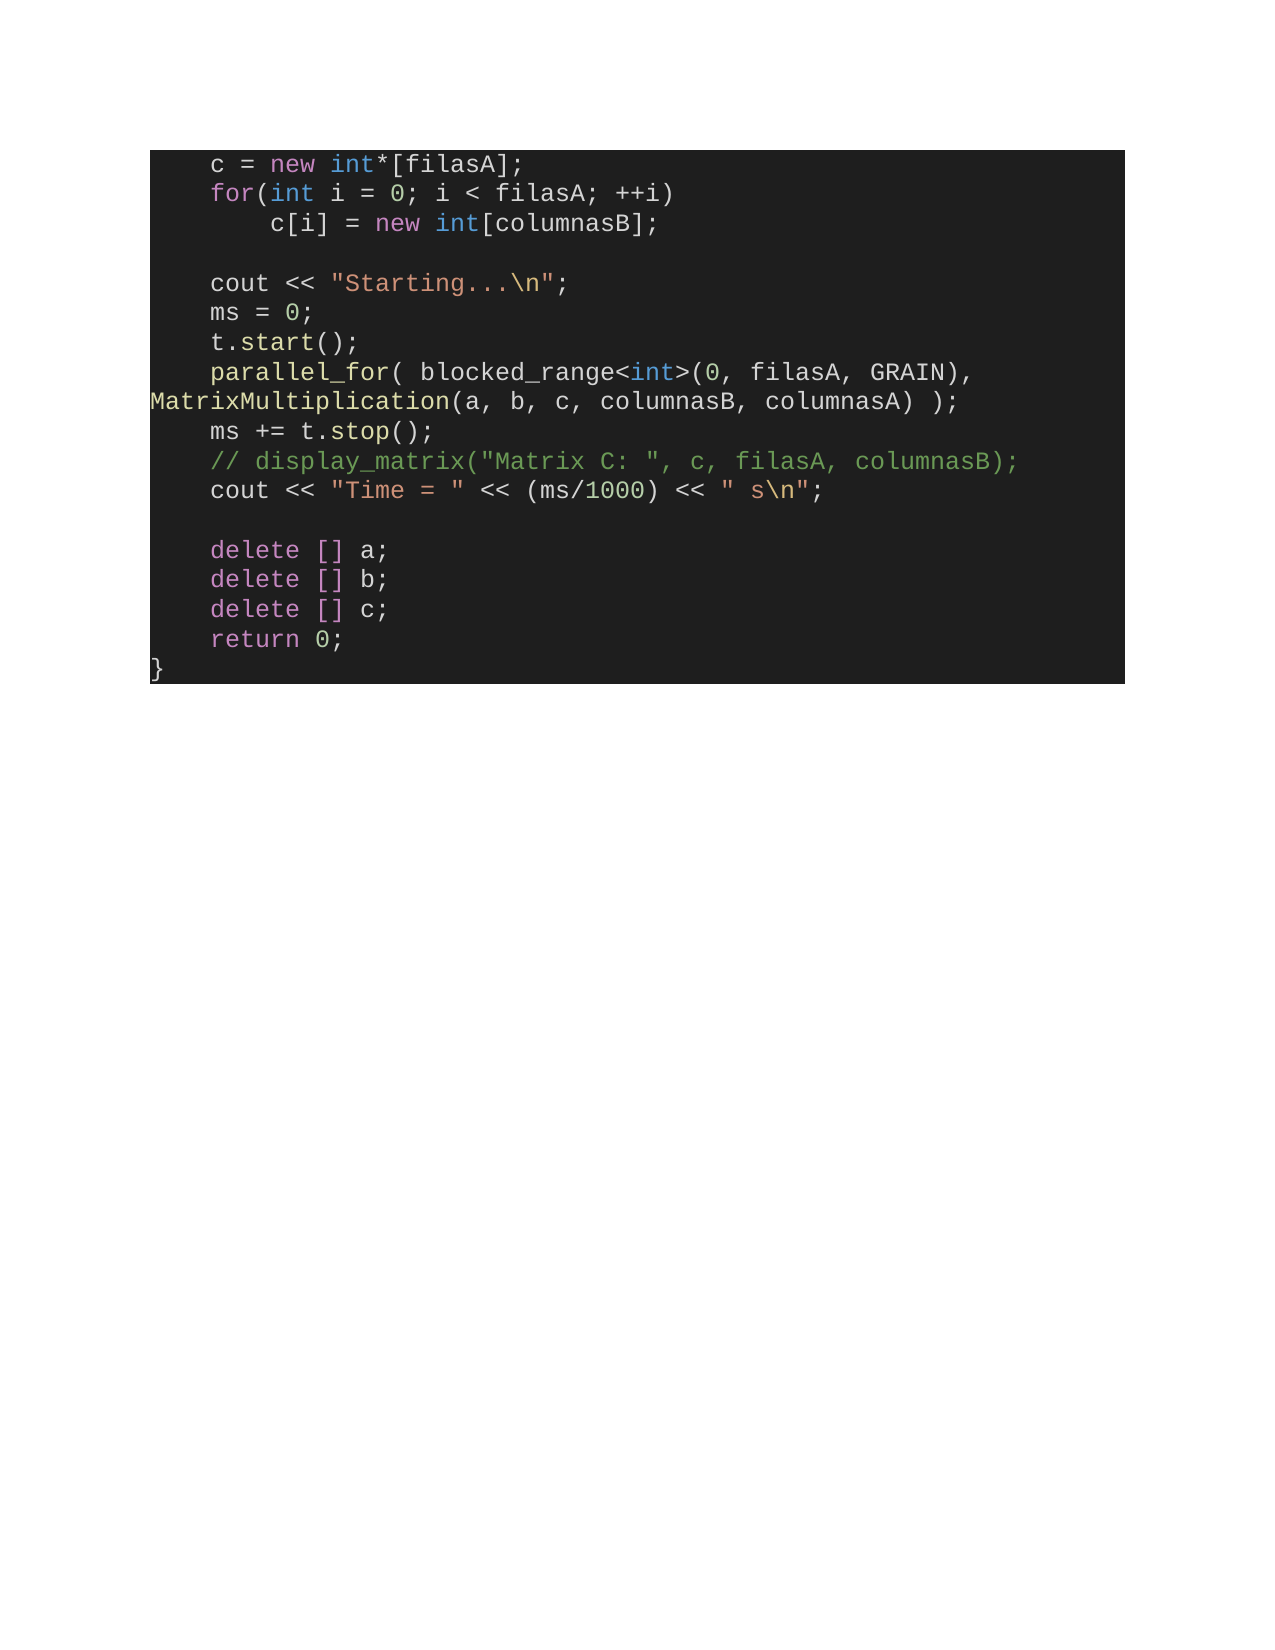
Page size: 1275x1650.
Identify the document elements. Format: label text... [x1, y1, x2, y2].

text parallel_for( blocked_range<int>(0, filasA, GRAIN), MatrixMultiplication(a, b, c, columnasB, columnasA) ); [150, 358, 1125, 417]
text return 0; [150, 625, 1125, 655]
text cout << "Time = " << (ms/1000) << " s\n"; [150, 477, 1125, 506]
text delete [] b; [150, 566, 1125, 595]
text for(int i = 0; i < filasA; ++i) [150, 180, 1125, 209]
text ms += t.stop(); [150, 417, 1125, 447]
text c[i] = new int[columnasB]; [150, 209, 1125, 239]
text ms = 0; [150, 298, 1125, 328]
text c = new int*[filasA]; [150, 150, 1125, 180]
text t.start(); [150, 328, 1125, 358]
text delete [] a; [150, 536, 1125, 566]
text cout << "Starting...\n"; [150, 269, 1125, 298]
text delete [] c; [150, 595, 1125, 625]
text // display_matrix("Matrix C: ", c, filasA, columnasB); [150, 447, 1125, 477]
text } [150, 655, 1125, 684]
